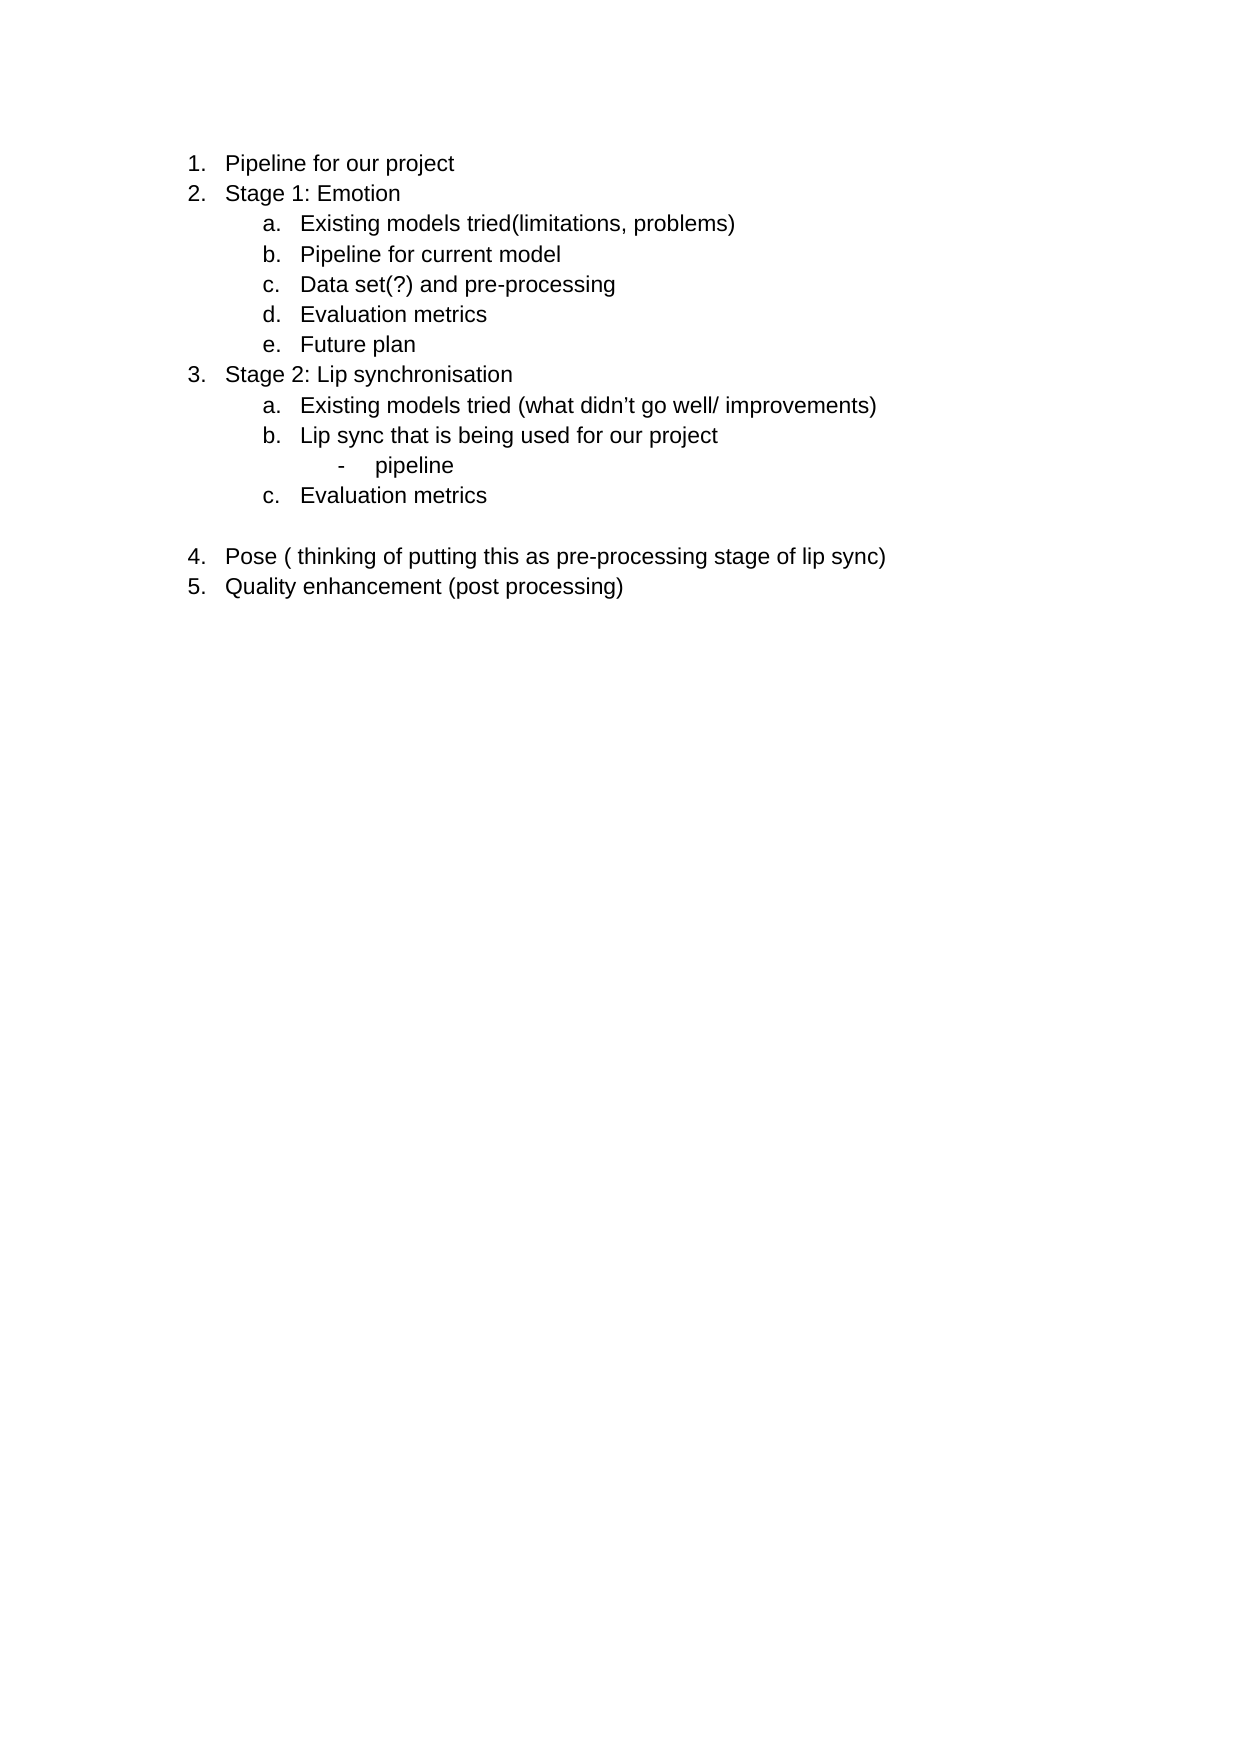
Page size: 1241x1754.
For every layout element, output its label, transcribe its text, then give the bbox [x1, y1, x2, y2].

list Existing models tried (what didn’t go well/ improvements) [262, 392, 1090, 418]
list Pipeline for current model [262, 241, 1090, 267]
list Quality enhancement (post processing) [187, 573, 1090, 599]
list Pipeline for our project [187, 150, 1090, 176]
list Lip sync that is being used for our project [262, 422, 1090, 448]
list Stage 2: Lip synchronisation [187, 361, 1090, 388]
list Pose ( thinking of putting this as pre-processing stage of lip sync) [187, 543, 1090, 569]
list Data set(?) and pre-processing [262, 271, 1090, 297]
list pipeline [337, 452, 1090, 478]
list Existing models tried(limitations, problems) [262, 210, 1090, 237]
list Stage 1: Emotion [187, 180, 1090, 207]
list Evaluation metrics [262, 482, 1090, 509]
list Evaluation metrics [262, 301, 1090, 327]
list Future plan [262, 331, 1090, 358]
